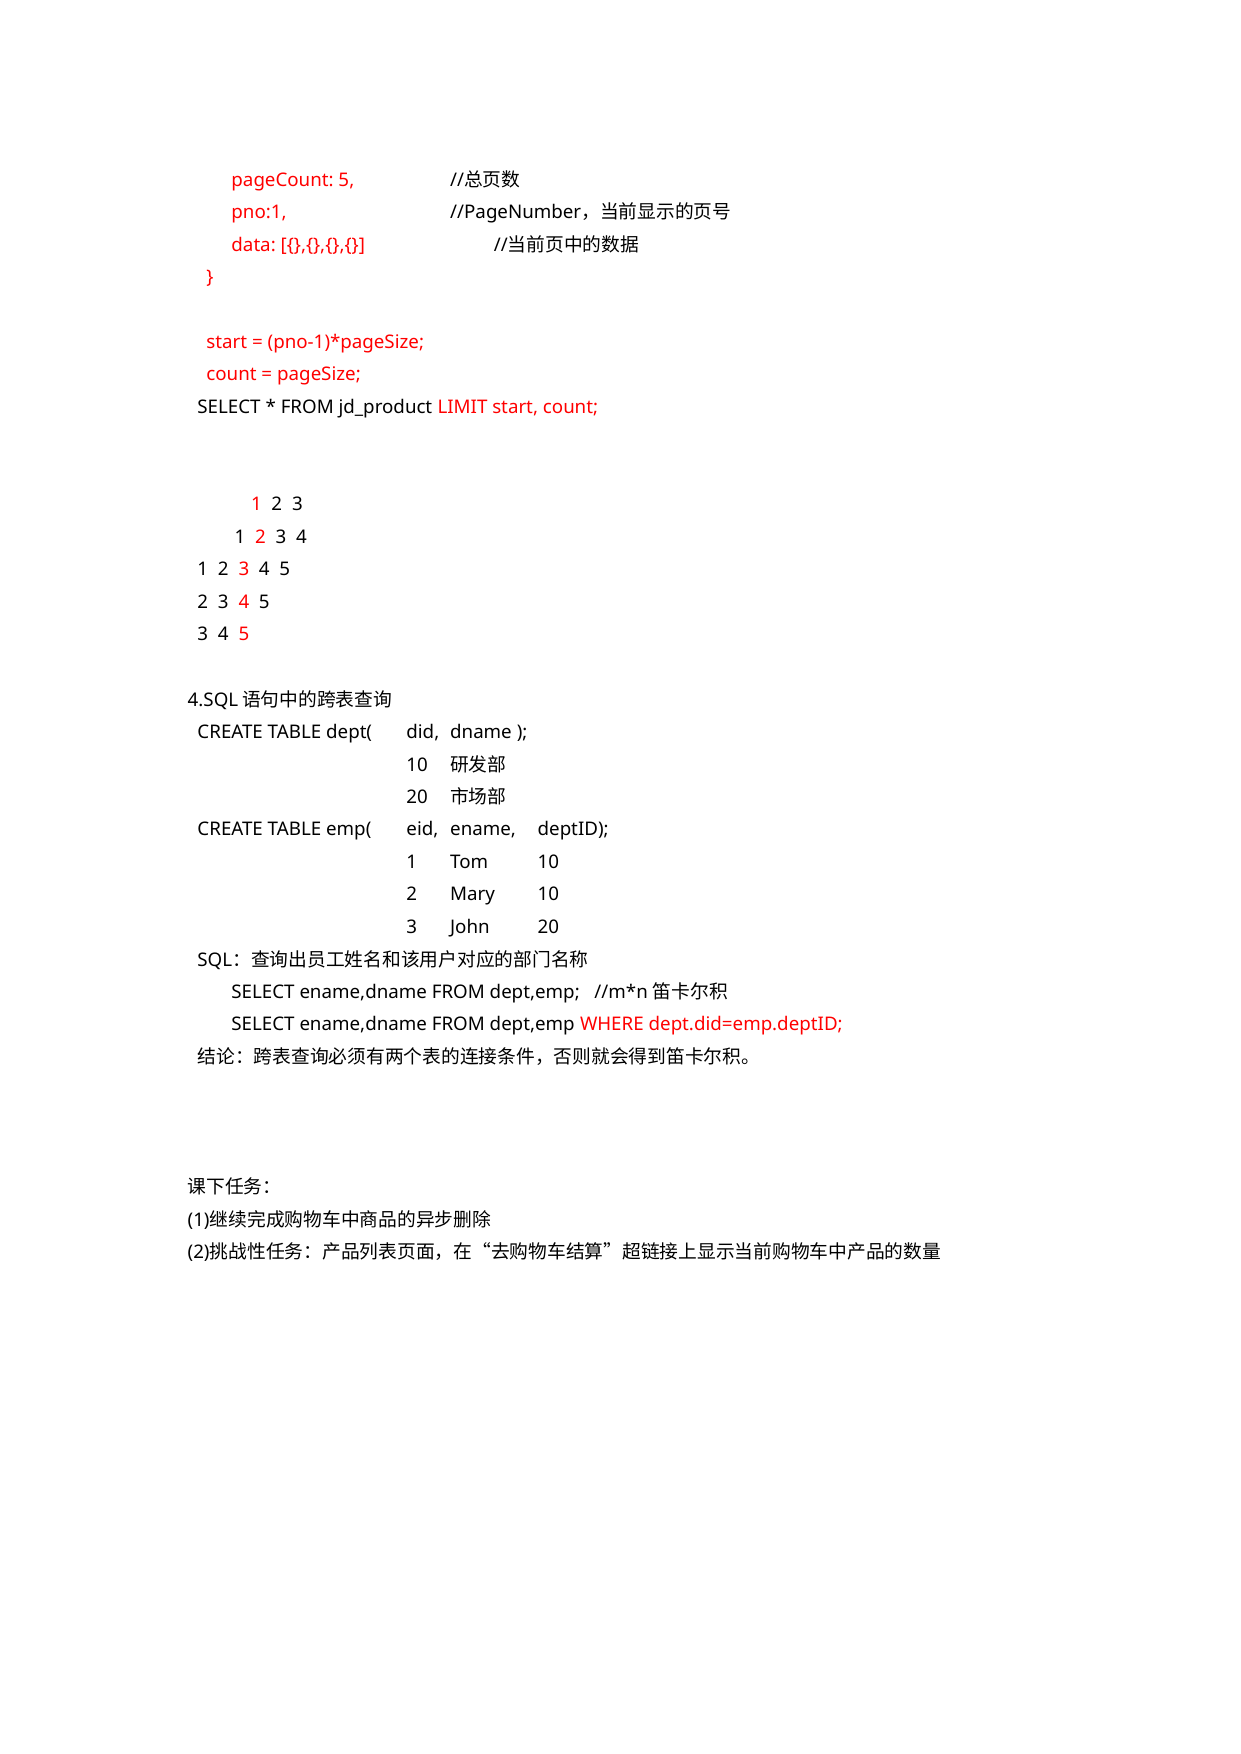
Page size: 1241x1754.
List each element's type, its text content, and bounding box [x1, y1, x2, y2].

text 4.SQL语句中的跨表查询 [187, 682, 1053, 714]
text 3 John 20 [187, 909, 1053, 942]
text 结论：跨表查询必须有两个表的连接条件，否则就会得到笛卡尔积。 [187, 1039, 1053, 1072]
text SELECT ename,dname FROM dept,emp WHERE dept.did=emp.deptID; [187, 1007, 1053, 1039]
text CREATE TABLE emp( eid, ename, deptID); [187, 812, 1053, 844]
text (2)挑战性任务：产品列表页面，在“去购物车结算”超链接上显示当前购物车中产品的数量 [187, 1234, 1053, 1267]
text 2 3 4 5 [187, 584, 1053, 617]
text SQL：查询出员工姓名和该用户对应的部门名称 [187, 942, 1053, 974]
text 1 Tom 10 [187, 844, 1053, 877]
text (1)继续完成购物车中商品的异步删除 [187, 1202, 1053, 1234]
text } [187, 259, 1053, 292]
text 10 研发部 [187, 747, 1053, 779]
text pno:1, //PageNumber，当前显示的页号 [187, 194, 1053, 227]
text SELECT * FROM jd_product LIMIT start, count; [187, 389, 1053, 422]
text 2 Mary 10 [187, 877, 1053, 909]
text pageCount: 5, //总页数 [187, 162, 1053, 194]
text 课下任务： [187, 1169, 1053, 1202]
text count = pageSize; [187, 357, 1053, 389]
text 1 2 3 4 5 [187, 552, 1053, 584]
text 20 市场部 [187, 779, 1053, 812]
text CREATE TABLE dept( did, dname ); [187, 714, 1053, 747]
text start = (pno-1)*pageSize; [187, 324, 1053, 357]
text SELECT ename,dname FROM dept,emp; //m*n 笛卡尔积 [187, 974, 1053, 1007]
text 1 2 3 4 [187, 519, 1053, 552]
text data: [{},{},{},{}] //当前页中的数据 [187, 227, 1053, 259]
text 1 2 3 [187, 487, 1053, 519]
text 3 4 5 [187, 617, 1053, 649]
